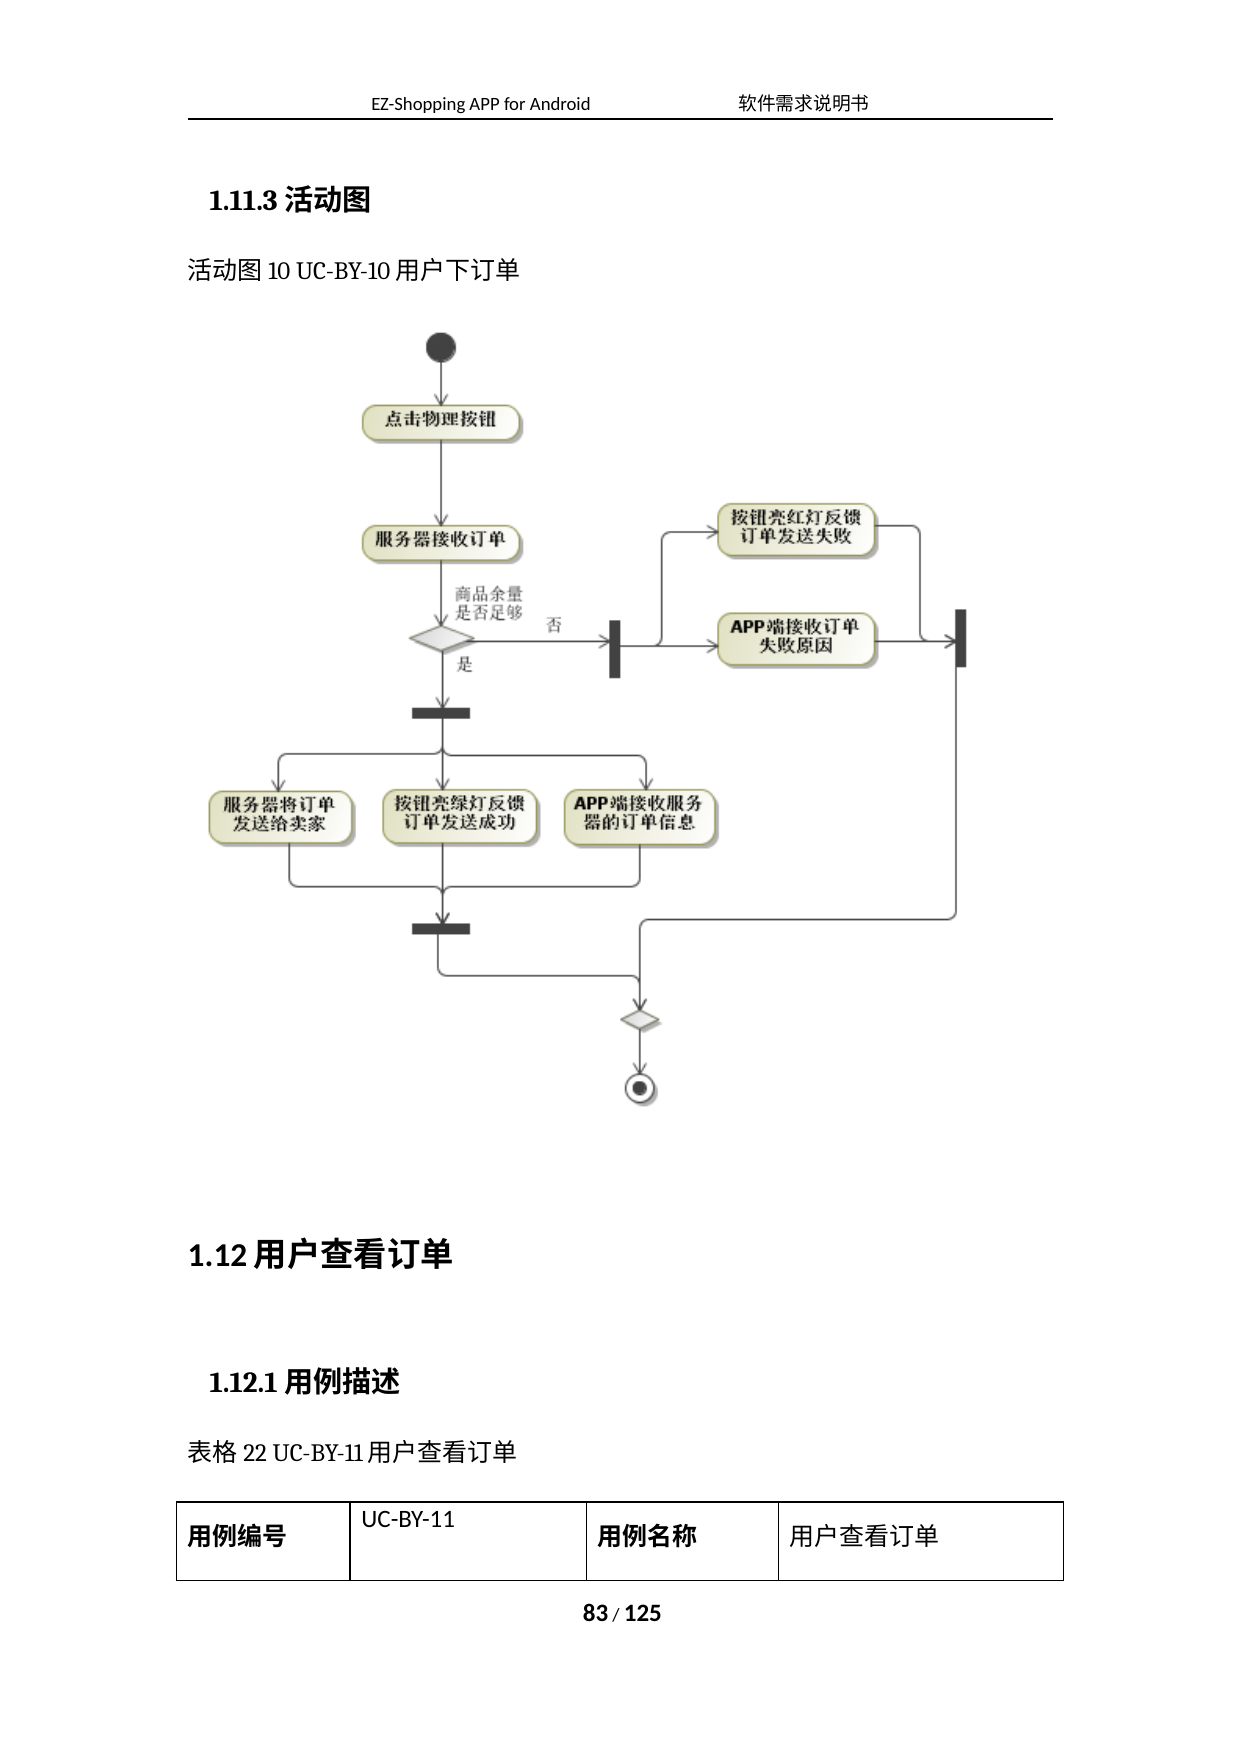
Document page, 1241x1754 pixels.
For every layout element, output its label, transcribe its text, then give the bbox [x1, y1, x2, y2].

table_header UC-BY-11 [351, 1503, 586, 1580]
table_header 用例名称 [587, 1503, 778, 1580]
subtitle 1.11.3 活动图 [209, 165, 1031, 230]
table_header 用例编号 [177, 1503, 349, 1580]
text 活动图 10 UC-BY-10用户下订单 [187, 236, 1053, 301]
text 表格 22 UC-BY-11用户查看订单 [187, 1418, 1053, 1483]
subtitle 1.12用户查看订单 [187, 1220, 1053, 1285]
picture [187, 319, 1003, 1130]
subtitle 1.12.1 用例描述 [209, 1347, 1031, 1412]
table_header 用户查看订单 [779, 1503, 1063, 1580]
